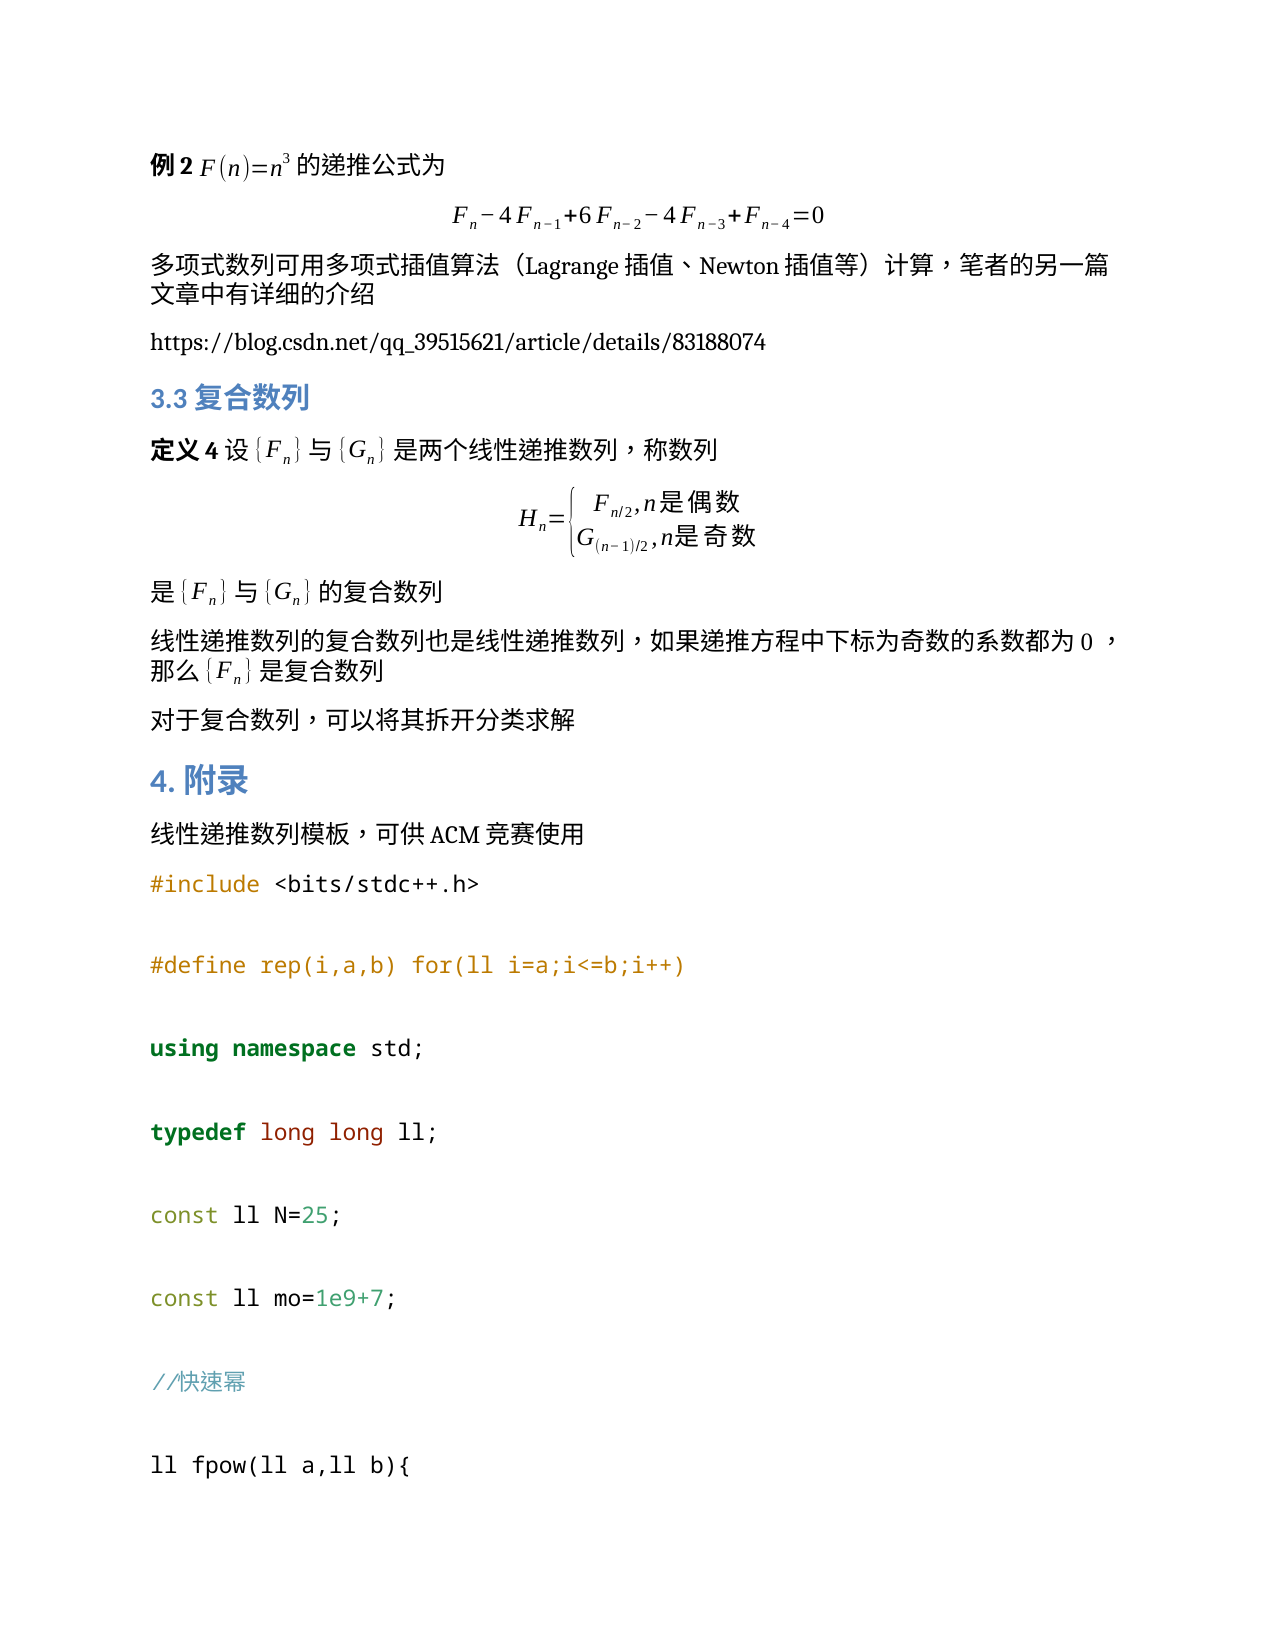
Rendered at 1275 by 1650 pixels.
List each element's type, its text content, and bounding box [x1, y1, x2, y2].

text 线性递推数列的复合数列也是线性递推数列，如果递推方程中下标为奇数的系数都为 ，那么 是复合数列 [150, 628, 1125, 688]
text 例2 的递推公式为 [150, 150, 1125, 183]
text 定义4 设 与 是两个线性递推数列，称数列 [150, 436, 1125, 467]
subtitle 4. 附录 [150, 756, 1125, 802]
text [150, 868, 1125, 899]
text https://blog.csdn.net/qq_39515621/article/details/83188074 [150, 328, 1125, 357]
text 线性递推数列模板，可供ACM竞赛使用 [150, 821, 1125, 849]
text 对于复合数列，可以将其拆开分类求解 [150, 707, 1125, 736]
text 是 与 的复合数列 [150, 578, 1125, 609]
text 多项式数列可用多项式插值算法（Lagrange插值、Newton插值等）计算，笔者的另一篇文章中有详细的介绍 [150, 252, 1125, 309]
subtitle 3.3 复合数列 [150, 378, 1125, 417]
